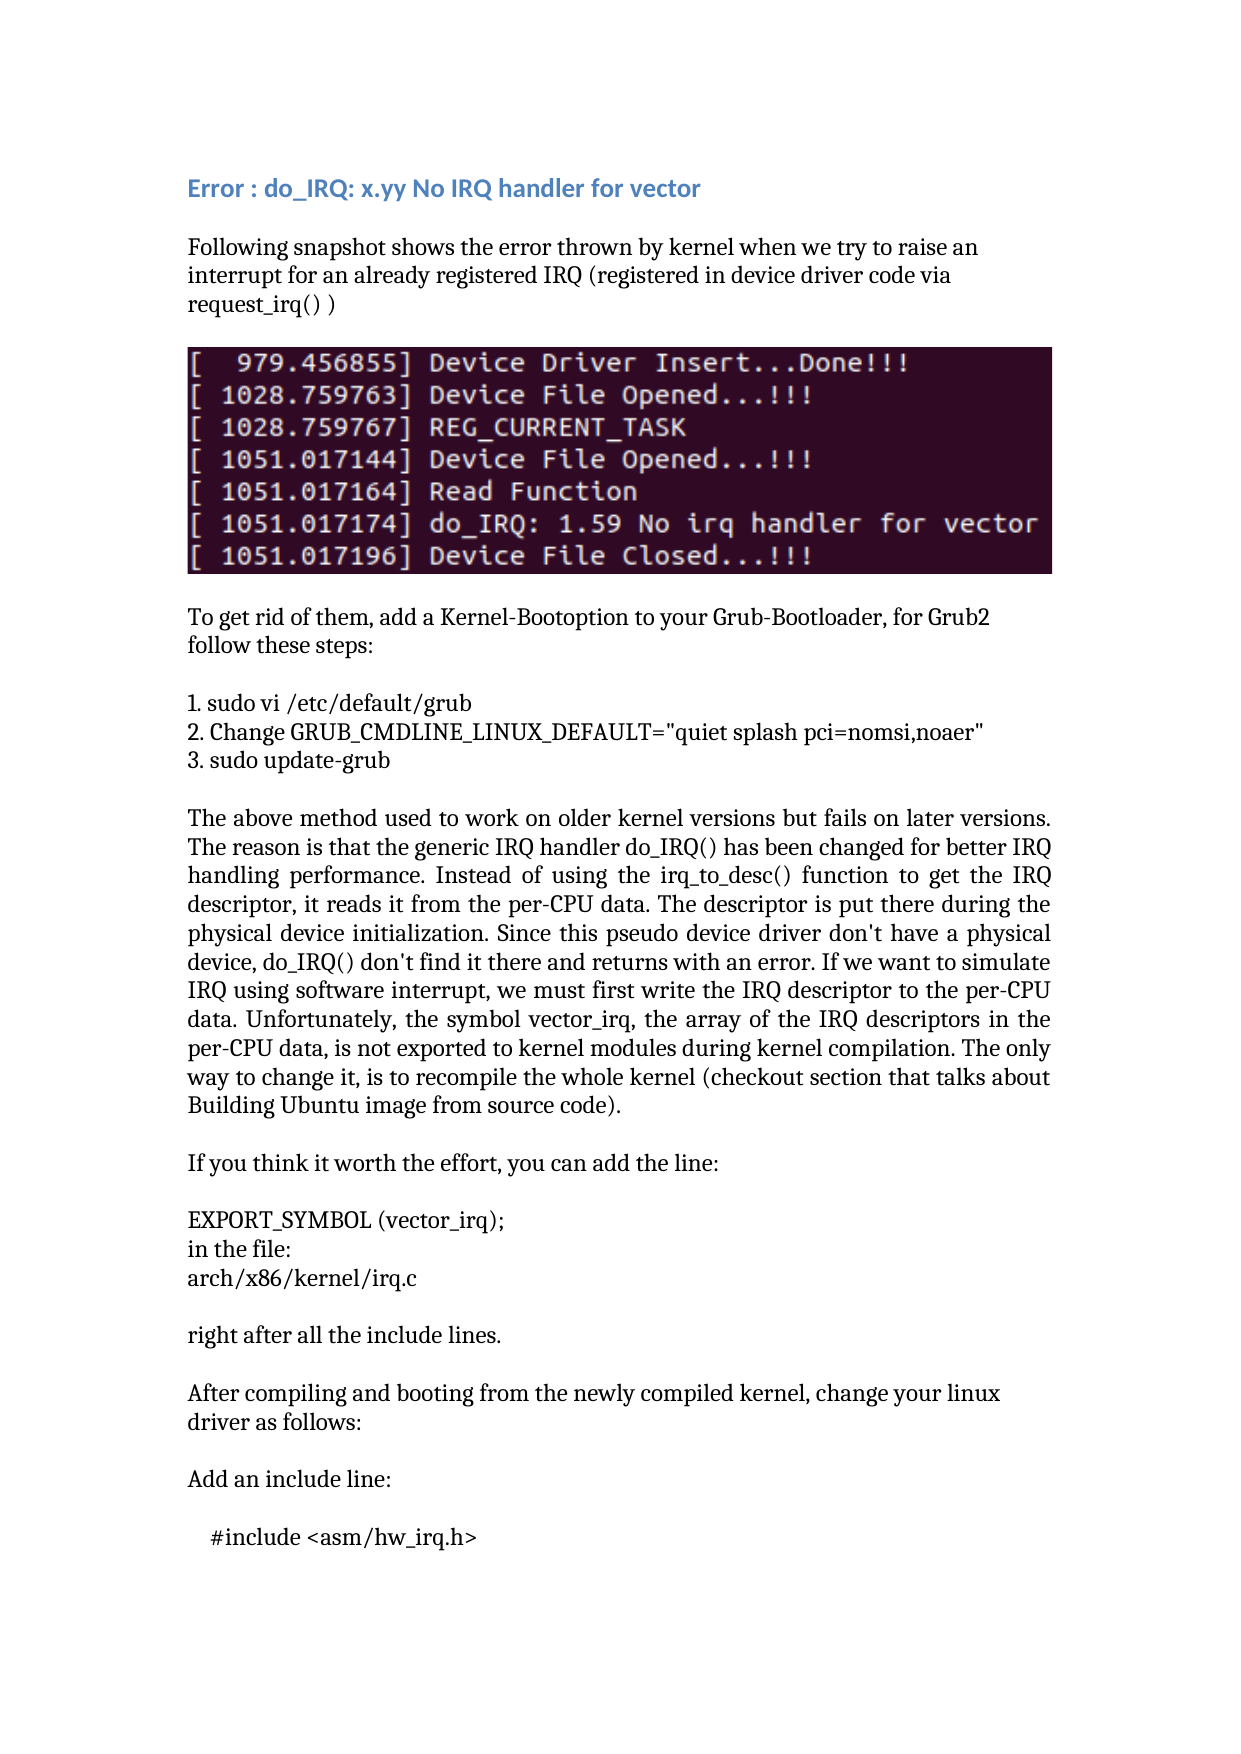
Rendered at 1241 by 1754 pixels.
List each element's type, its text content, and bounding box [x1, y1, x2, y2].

picture [187, 347, 1053, 574]
text Add an include line: [187, 1465, 1053, 1494]
text arch/x86/kernel/irq.c [187, 1264, 1053, 1293]
text right after all the include lines. [187, 1321, 1053, 1350]
text 3. sudo update-grub [187, 746, 1053, 775]
text in the file: [187, 1235, 1053, 1264]
text To get rid of them, add a Kernel-Bootoption to your Grub-Bootloader, for Grub2 follow these steps: [187, 603, 1053, 689]
text Following snapshot shows the error thrown by kernel when we try to raise an interrupt for an already registered IRQ (registered in device driver code via request_irq() ) [187, 233, 1053, 319]
text The above method used to work on older kernel versions but fails on later versions. The reason is that the generic IRQ handler do_IRQ() has been changed for better IRQ handling performance. Instead of using the irq_to_desc() function to get the IRQ descriptor, it reads it from the per-CPU data. The descriptor is put there during the physical device initialization. Since this pseudo device driver don't have a physical device, do_IRQ() don't find it there and returns with an error. If we want to simulate IRQ using software interrupt, we must first write the IRQ descriptor to the per-CPU data. Unfortunately, the symbol vector_irq, the array of the IRQ descriptors in the per-CPU data, is not exported to kernel modules during kernel compilation. The only way to change it, is to recompile the whole kernel (checkout section that talks about Building Ubuntu image from source code). [187, 804, 1053, 1120]
text #include <asm/hw_irq.h> [187, 1523, 1053, 1551]
text After compiling and booting from the newly compiled kernel, change your linux driver as follows: [187, 1379, 1053, 1436]
text EXPORT_SYMBOL (vector_irq); [187, 1206, 1053, 1235]
text If you think it worth the effort, you can add the line: [187, 1149, 1053, 1178]
subtitle Error : do_IRQ: x.yy No IRQ handler for vector [187, 171, 1053, 204]
text 1. sudo vi /etc/default/grub [187, 689, 1053, 718]
text 2. Change GRUB_CMDLINE_LINUX_DEFAULT="quiet splash pci=nomsi,noaer" [187, 718, 1053, 746]
